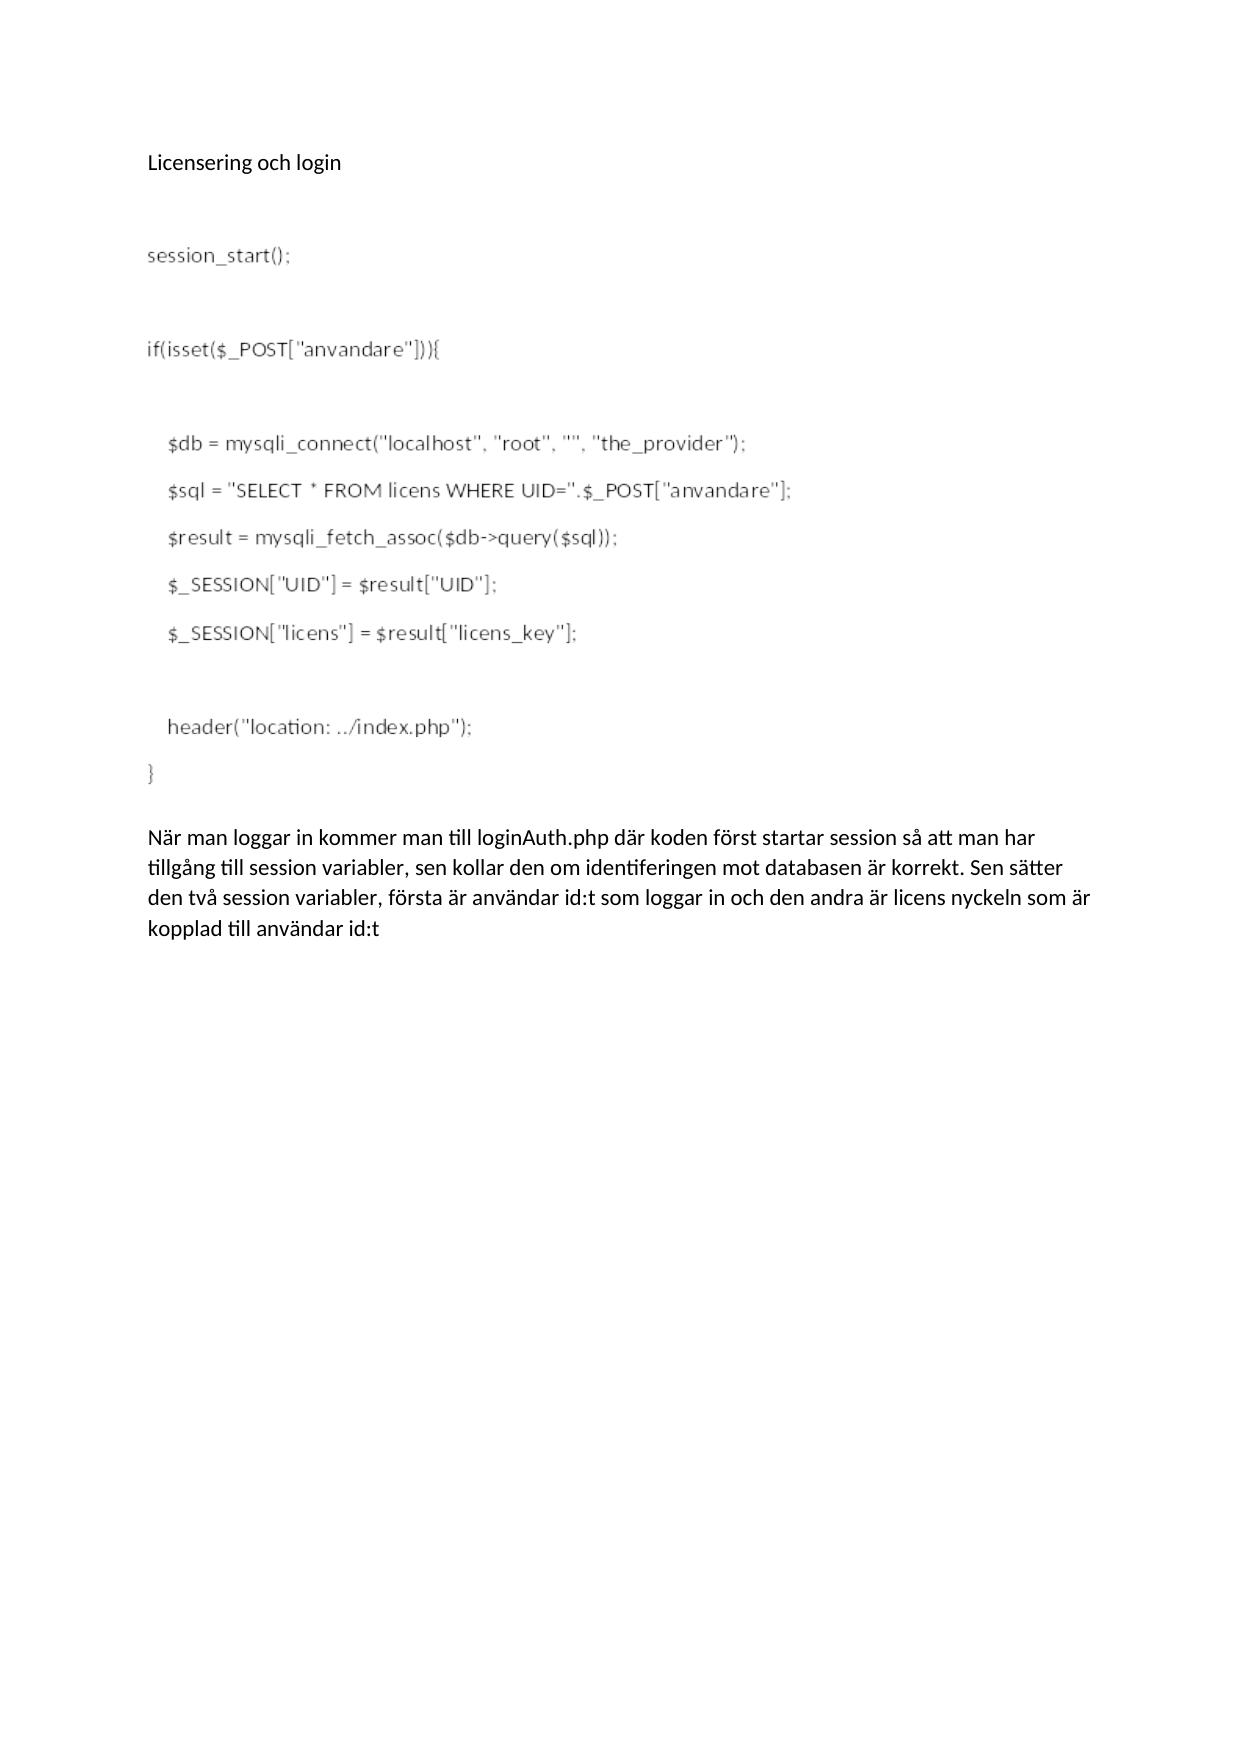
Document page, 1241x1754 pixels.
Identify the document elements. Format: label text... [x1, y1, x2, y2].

text Licensering och login [148, 148, 1093, 176]
text När man loggar in kommer man till loginAuth.php där koden först startar session så att man har tillgång till session variabler, sen kollar den om identiferingen mot databasen är korrekt. Sen sätter den två session variabler, första är användar id:t som loggar in och den andra är licens nyckeln som är kopplad till användar id:t [148, 823, 1093, 942]
